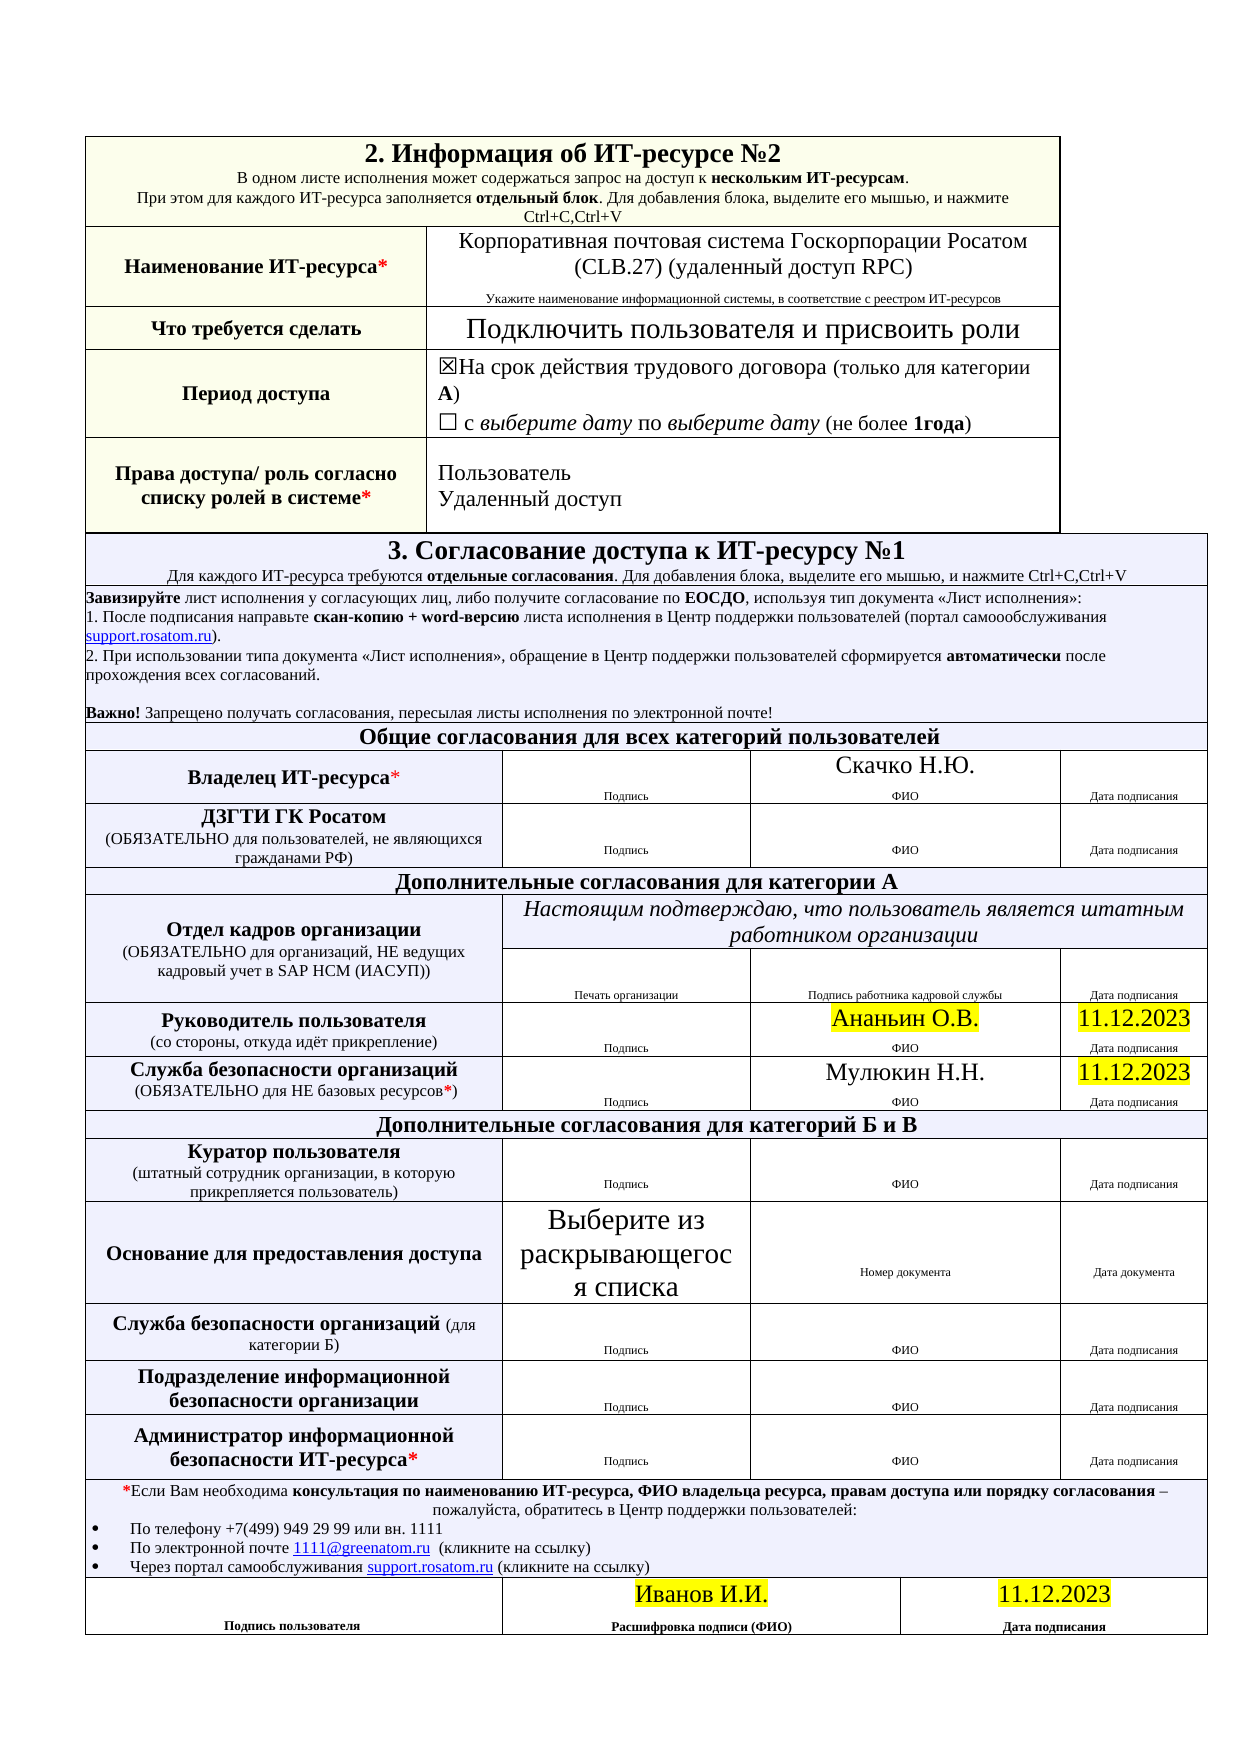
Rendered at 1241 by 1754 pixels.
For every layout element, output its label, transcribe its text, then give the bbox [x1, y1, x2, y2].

table_cell На срок действия трудового договора (только для категории А) с по (не более 1года) [427, 350, 1059, 437]
table_cell Общие согласования для всех категорий пользователей [86, 723, 1207, 749]
table_cell ДЗГТИ ГК Росатом (ОБЯЗАТЕЛЬНО для пользователей, не являющихся гражданами РФ) [86, 804, 502, 867]
table_cell 11.12.2023 Дата подписания [1061, 1057, 1207, 1110]
table_cell Корпоративная почтовая система Госкорпорации Росатом (CLB.27) (удаленный доступ RPC) Укажите наименование информационной системы, в соответствие с реестром ИТ-ресурсов [427, 227, 1059, 306]
table_cell Настоящим подтверждаю, что пользователь является штатным работником организации [503, 895, 1207, 948]
table_cell Печать организации [503, 949, 750, 1002]
table_cell Мулюкин Н.Н. ФИО [751, 1057, 1060, 1110]
table_cell Основание для предоставления доступа [86, 1202, 502, 1303]
table_cell ФИО [751, 1415, 1060, 1479]
table_cell Дата подписания [1061, 1361, 1207, 1414]
table_cell Служба безопасности организаций (для категории Б) [86, 1304, 502, 1360]
table_cell Наименование ИТ-ресурса* [86, 227, 426, 306]
table_cell Дата подписания [1061, 949, 1207, 1002]
table_cell Подпись пользователя [86, 1578, 502, 1634]
table_cell Пользователь Удаленный доступ [427, 438, 1059, 532]
table_cell Подпись [503, 1415, 750, 1479]
table_cell ФИО [751, 1304, 1060, 1360]
table_cell ФИО [751, 1361, 1060, 1414]
table_cell Права доступа/ роль согласно списку ролей в системе* [86, 438, 426, 532]
table_cell Подразделение информационной безопасности организации [86, 1361, 502, 1414]
table_cell Руководитель пользователя (со стороны, откуда идёт прикрепление) [86, 1003, 502, 1056]
table_cell Отдел кадров организации (ОБЯЗАТЕЛЬНО для организаций, НЕ ведущих кадровый учет в SAP HCM (ИАСУП)) [86, 895, 502, 1002]
table_cell Подпись [503, 1003, 750, 1056]
table_cell Завизируйте лист исполнения у согласующих лиц, либо получите согласование по ЕОСДО, используя тип документа «Лист исполнения»: 1. После подписания направьте скан-копию + word-версию листа исполнения в Центр поддержки пользователей (портал самоообслуживания support.rosatom.ru). 2. При использовании типа документа «Лист исполнения», обращение в Центр поддержки пользователей сформируется автоматически после прохождения всех согласований. Важно! Запрещено получать согласования, пересылая листы исполнения по электронной почте! [86, 586, 1207, 722]
table_cell Скачко Н.Ю. ФИО [751, 751, 1060, 803]
table_cell Подпись [503, 751, 750, 803]
table_cell Иванов И.И. Расшифровка подписи (ФИО) [503, 1578, 900, 1634]
table_cell Номер документа [751, 1202, 1060, 1303]
table_cell Ананьин О.В. ФИО [751, 1003, 1060, 1056]
table_cell *Если Вам необходима консультация по наименованию ИТ-ресурса, ФИО владельца ресурса, правам доступа или порядку согласования – пожалуйста, обратитесь в Центр поддержки пользователей: По телефону +7(499) 949 29 99 или вн. 1111 По электронной почте 1111@greenatom.ru (кликните на ссылку) Через портал самообслуживания support.rosatom.ru (кликните на ссылку) [86, 1480, 1207, 1577]
table_cell Владелец ИТ-ресурса* [86, 751, 502, 803]
table_cell Дата документа [1061, 1202, 1207, 1303]
table_cell Дата подписания [1061, 1139, 1207, 1201]
table_cell Дата подписания [1061, 804, 1207, 867]
table_cell Дата подписания [1061, 1415, 1207, 1479]
table_cell Дата подписания [1061, 751, 1207, 803]
table_cell Куратор пользователя (штатный сотрудник организации, в которую прикрепляется пользователь) [86, 1139, 502, 1201]
table_cell Период доступа [86, 350, 426, 437]
table_cell Дополнительные согласования для категории А [86, 868, 1207, 894]
table_cell Подпись [503, 1361, 750, 1414]
table_cell Подпись [503, 1304, 750, 1360]
table_cell Дата подписания [1061, 1304, 1207, 1360]
table_header 3. Согласование доступа к ИТ-ресурсу №1 Для каждого ИТ-ресурса требуются отдельные согласования. Для добавления блока, выделите его мышью, и нажмите Ctrl+C,Ctrl+V [86, 534, 1207, 584]
table_cell Подпись [503, 1139, 750, 1201]
table_cell Что требуется сделать [86, 307, 426, 349]
table_cell Подпись работника кадровой службы [751, 949, 1060, 1002]
table_cell 11.12.2023 Дата подписания [901, 1578, 1207, 1634]
table_cell 11.12.2023 Дата подписания [1061, 1003, 1207, 1056]
table_cell ФИО [751, 1139, 1060, 1201]
table_cell Подпись [503, 804, 750, 867]
table_cell ФИО [751, 804, 1060, 867]
table_cell Служба безопасности организаций (ОБЯЗАТЕЛЬНО для НЕ базовых ресурсов*) [86, 1057, 502, 1110]
table_cell Дополнительные согласования для категорий Б и В [86, 1111, 1207, 1138]
table_cell Подпись [503, 1057, 750, 1110]
table_cell Администратор информационной безопасности ИТ-ресурса* [86, 1415, 502, 1479]
